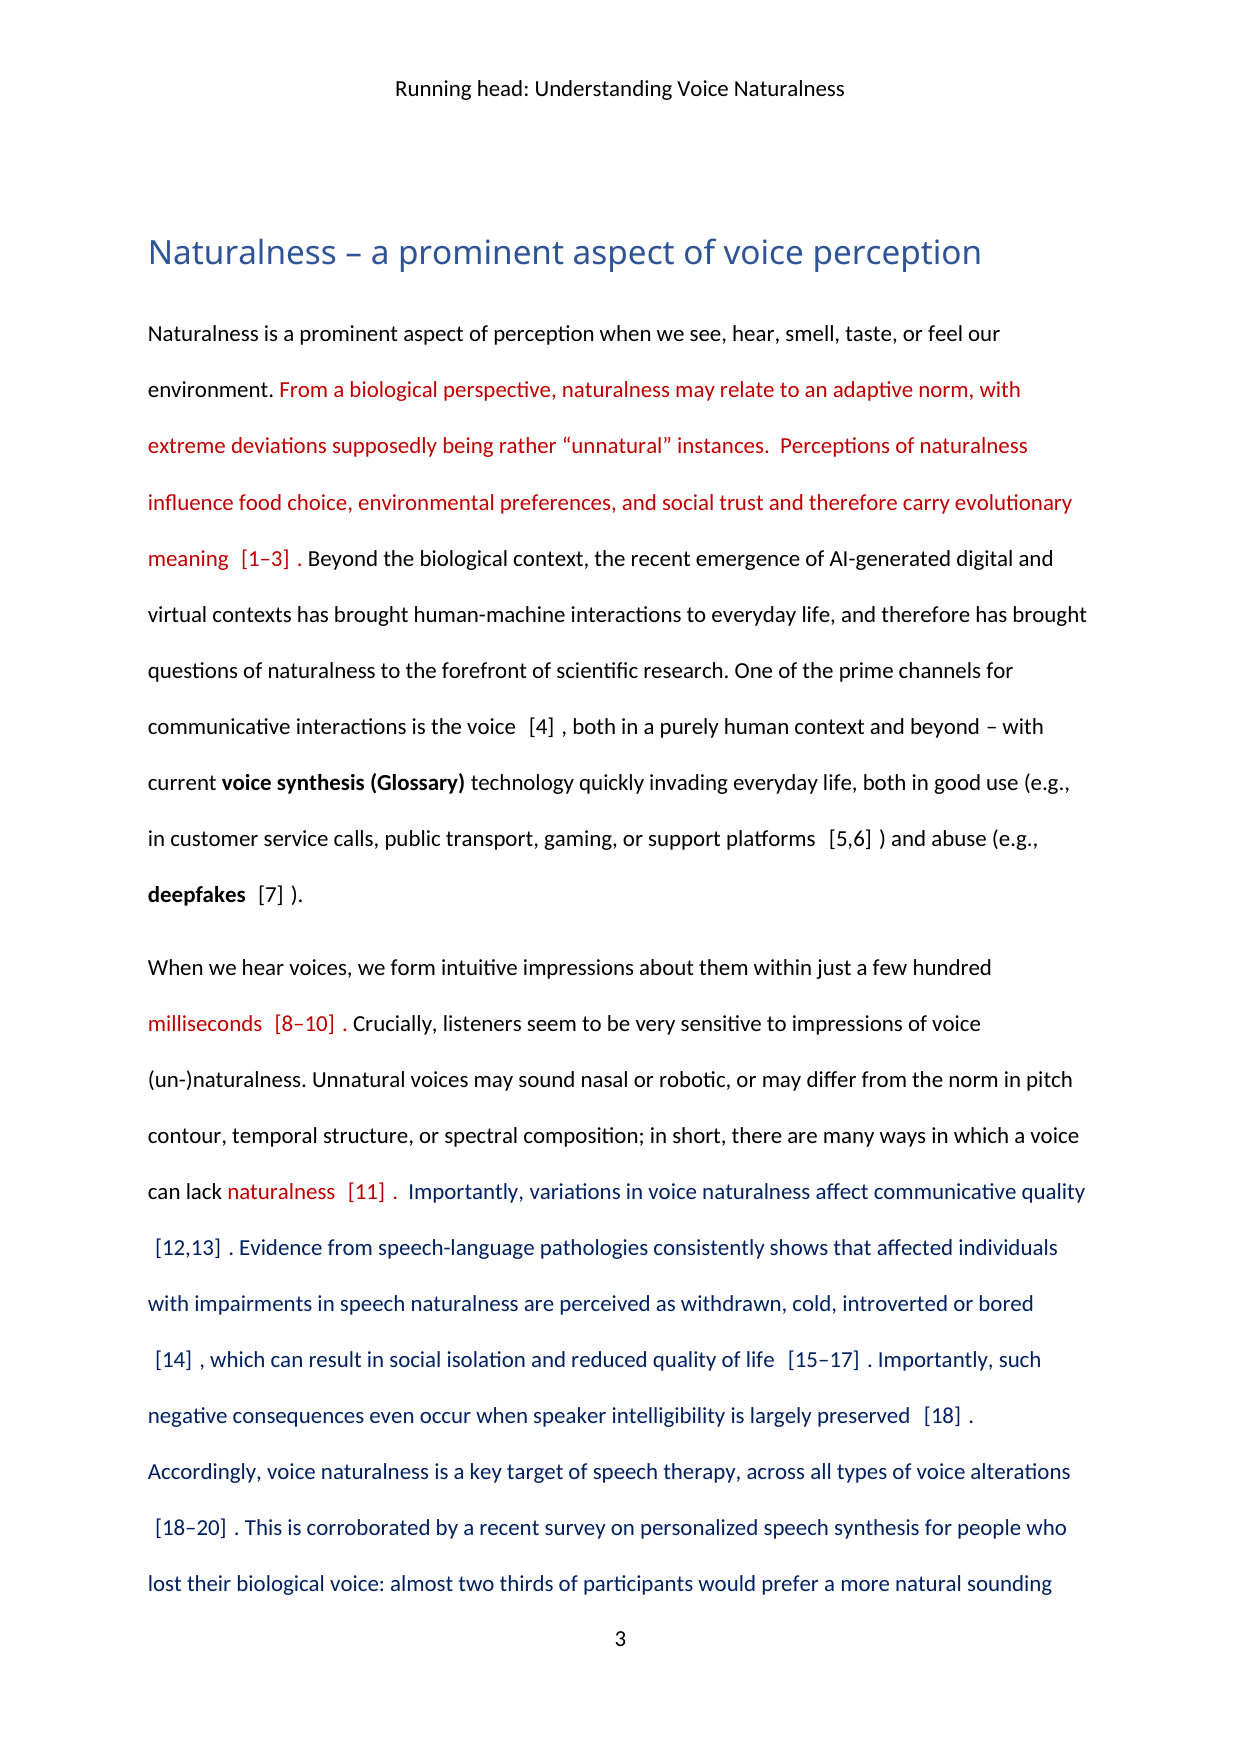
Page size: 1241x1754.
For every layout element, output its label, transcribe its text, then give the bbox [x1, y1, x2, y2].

text Naturalness is a prominent aspect of perception when we see, hear, smell, taste, or feel our environment. From a biological perspective, naturalness may relate to an adaptive norm, with extreme deviations supposedly being rather “unnatural” instances. Perceptions of naturalness influence food choice, environmental preferences, and social trust and therefore carry evolutionary meaning . Beyond the biological context, the recent emergence of AI-generated digital and virtual contexts has brought human-machine interactions to everyday life, and therefore has brought questions of naturalness to the forefront of scientific research. One of the prime channels for communicative interactions is the voice , both in a purely human context and beyond – with current voice synthesis (Glossary) technology quickly invading everyday life, both in good use (e.g., in customer service calls, public transport, gaming, or support platforms) and abuse (e.g., deepfakes ). [148, 319, 1093, 908]
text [148, 953, 1093, 1597]
subtitle Naturalness – a prominent aspect of voice perception [148, 229, 1093, 274]
